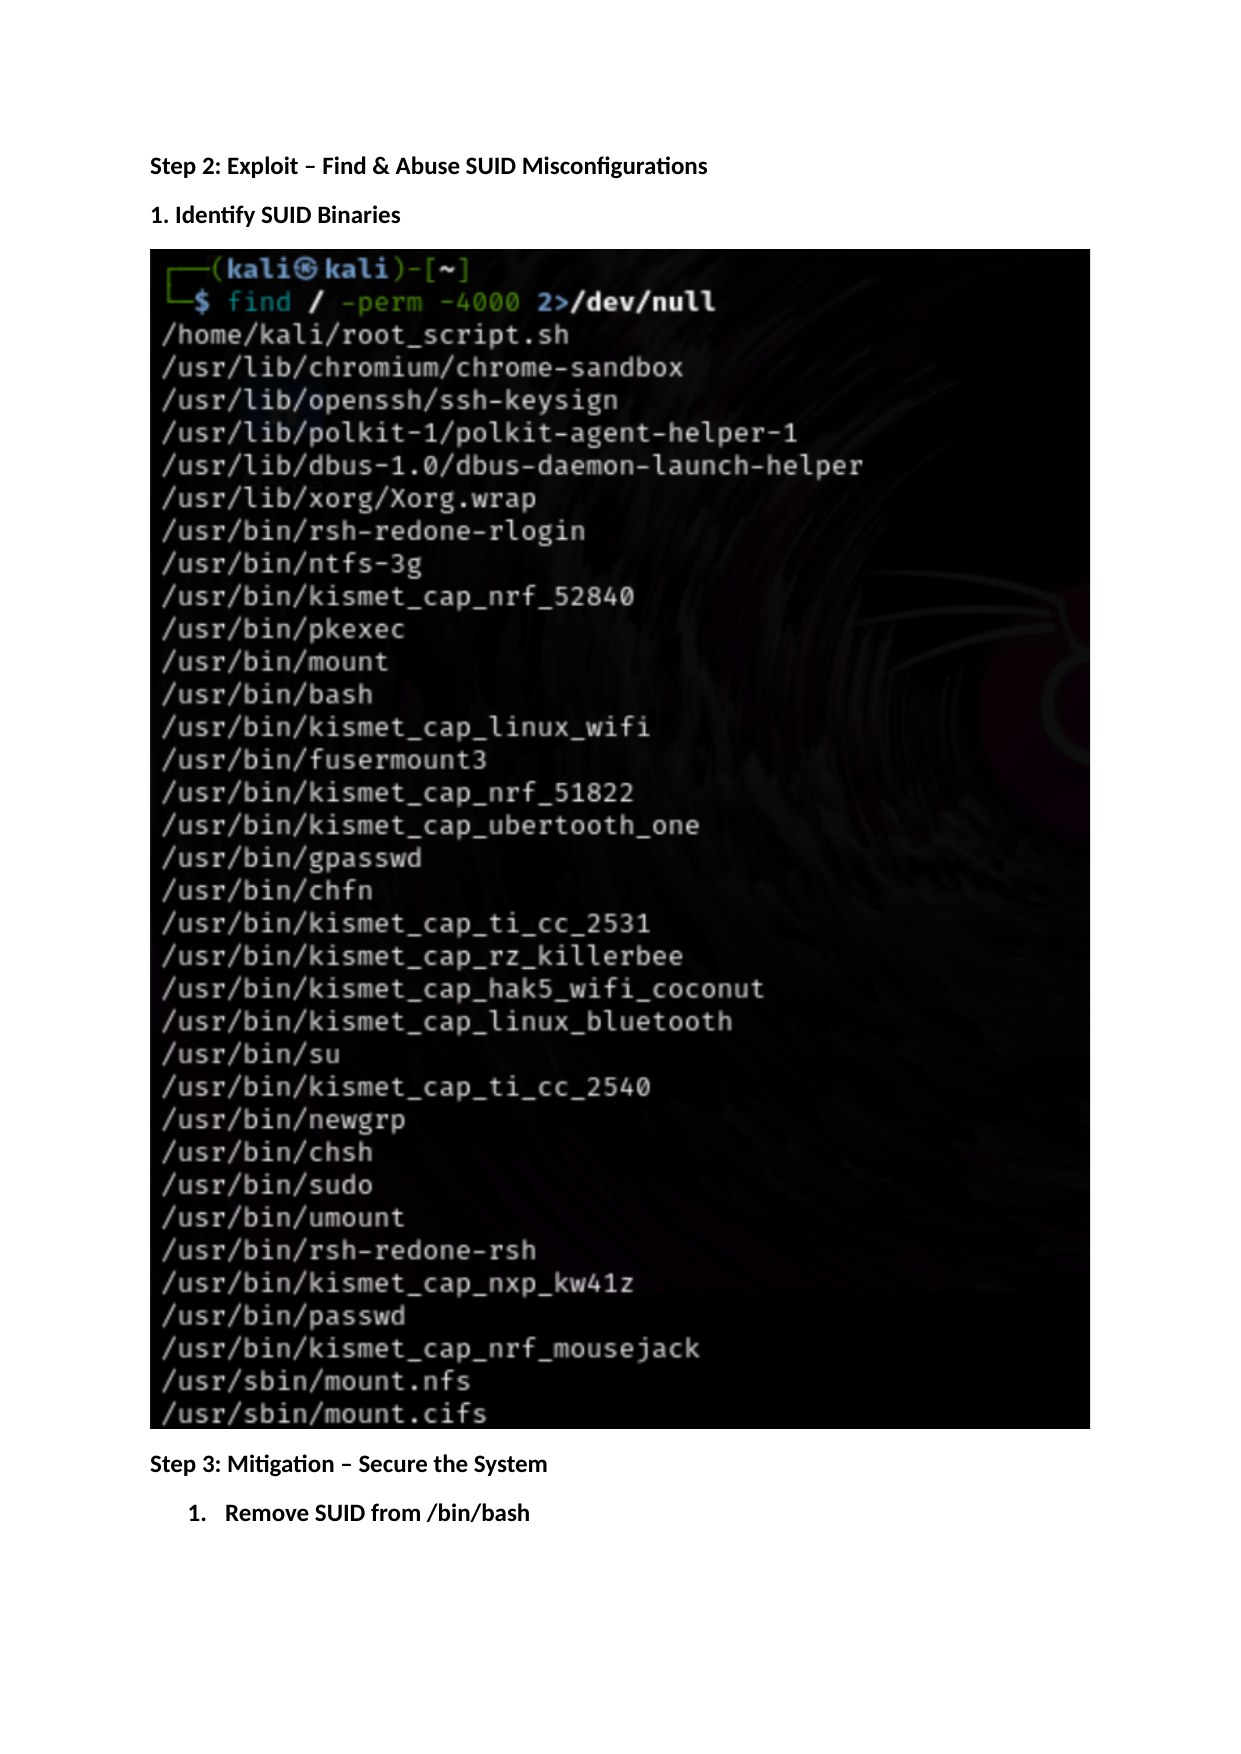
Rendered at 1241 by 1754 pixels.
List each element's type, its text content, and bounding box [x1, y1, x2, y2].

text Step 3: Mitigation – Secure the System [150, 1448, 1090, 1478]
list Remove SUID from /bin/bash [187, 1497, 1090, 1528]
text Step 2: Exploit – Find & Abuse SUID Misconfigurations [150, 150, 1090, 181]
picture [150, 249, 1091, 1429]
text 1. Identify SUID Binaries [150, 199, 1090, 230]
